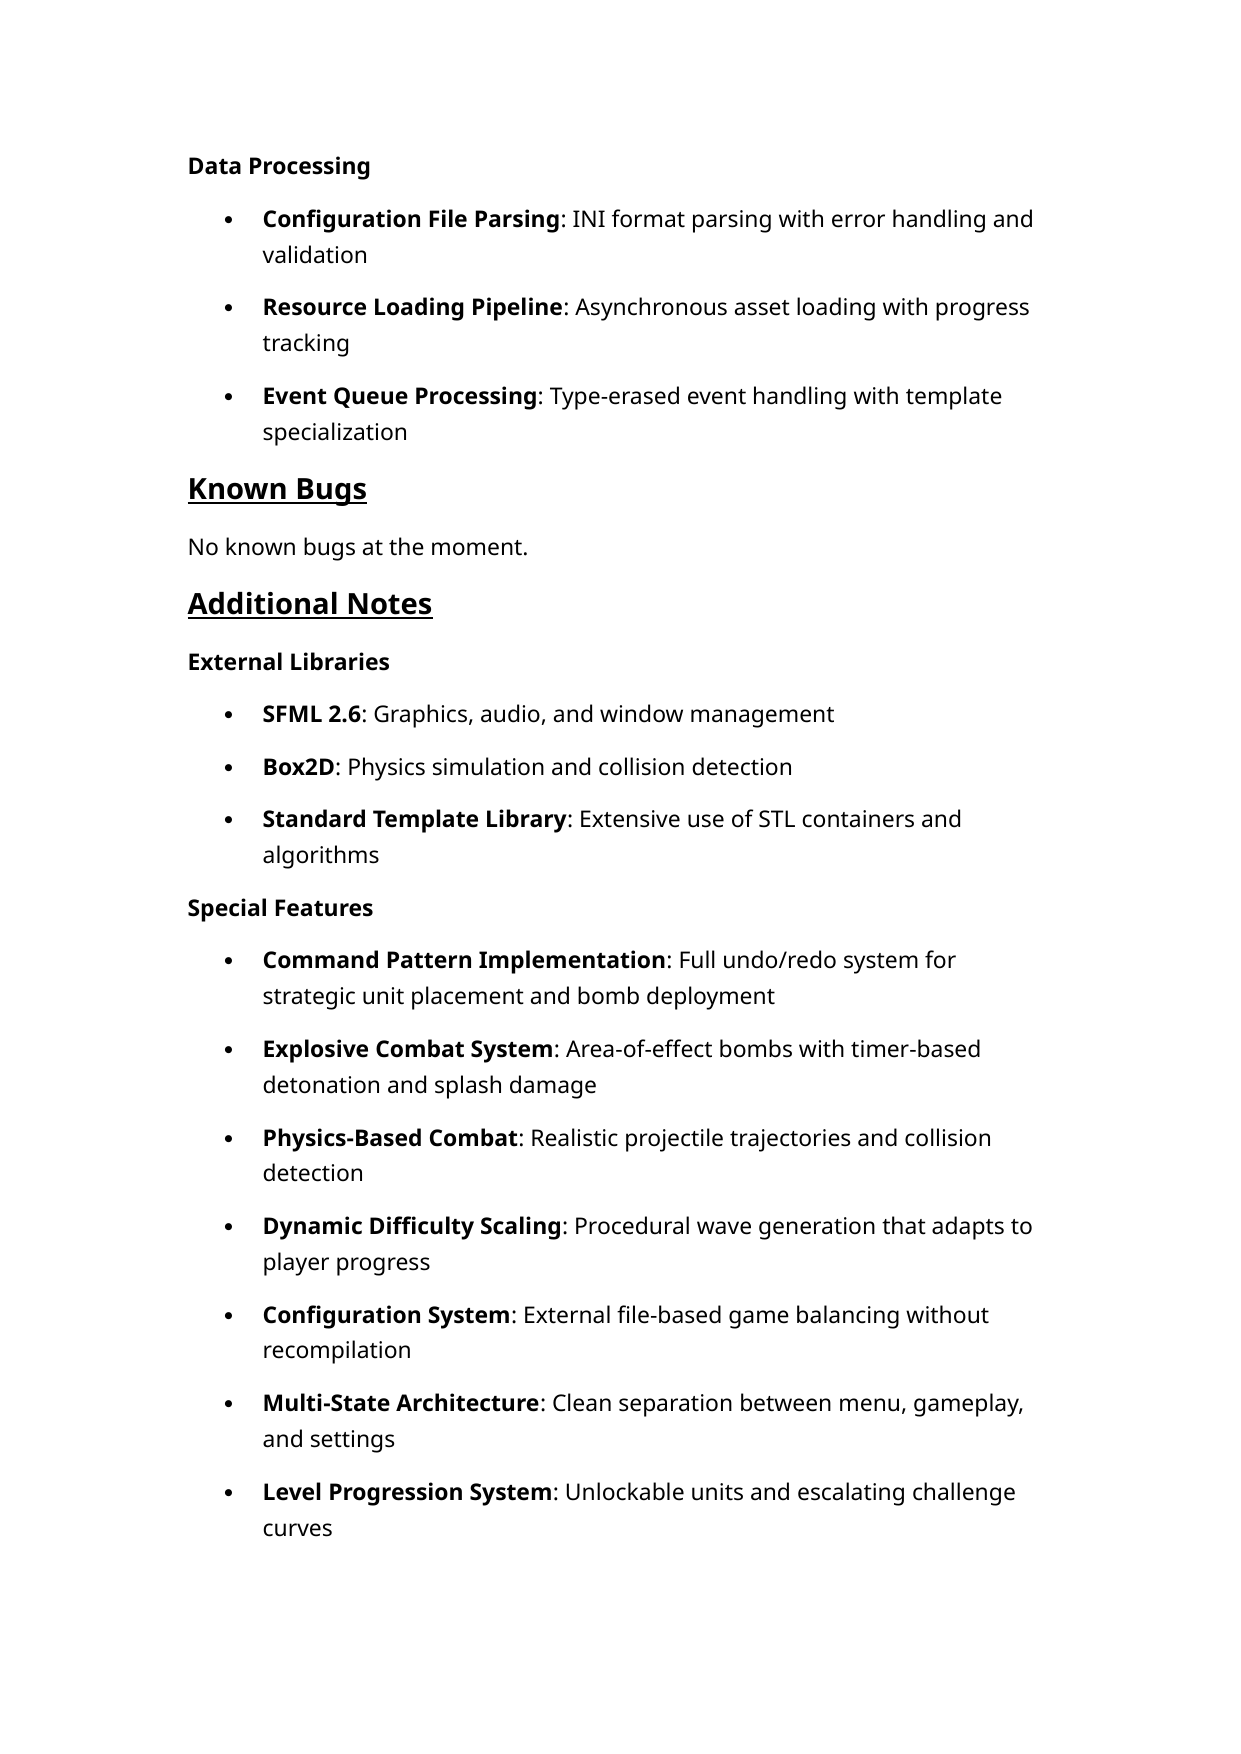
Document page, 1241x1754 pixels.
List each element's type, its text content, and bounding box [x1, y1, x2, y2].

list Resource Loading Pipeline: Asynchronous asset loading with progress tracking [225, 291, 1053, 358]
list Configuration File Parsing: INI format parsing with error handling and validation [225, 203, 1053, 270]
list Box2D: Physics simulation and collision detection [225, 751, 1053, 782]
text External Libraries [187, 645, 1053, 677]
list Dynamic Difficulty Scaling: Procedural wave generation that adapts to player progress [225, 1210, 1053, 1277]
list Event Queue Processing: Type-erased event handling with template specialization [225, 380, 1053, 447]
list SFML 2.6: Graphics, audio, and window management [225, 698, 1053, 729]
text Additional Notes [187, 583, 1053, 623]
text No known bugs at the moment. [187, 531, 1053, 562]
text Special Features [187, 892, 1053, 923]
list Physics-Based Combat: Realistic projectile trajectories and collision detection [225, 1121, 1053, 1189]
list Multi-State Architecture: Clean separation between menu, gameplay, and settings [225, 1387, 1053, 1454]
list Explosive Combat System: Area-of-effect bombs with timer-based detonation and splash damage [225, 1033, 1053, 1100]
text Data Processing [187, 150, 1053, 181]
text Known Bugs [187, 468, 1053, 508]
list Configuration System: External file-based game balancing without recompilation [225, 1298, 1053, 1366]
list Level Progression System: Unlockable units and escalating challenge curves [225, 1476, 1053, 1543]
list Standard Template Library: Extensive use of STL containers and algorithms [225, 803, 1053, 870]
list Command Pattern Implementation: Full undo/redo system for strategic unit placement and bomb deployment [225, 944, 1053, 1012]
